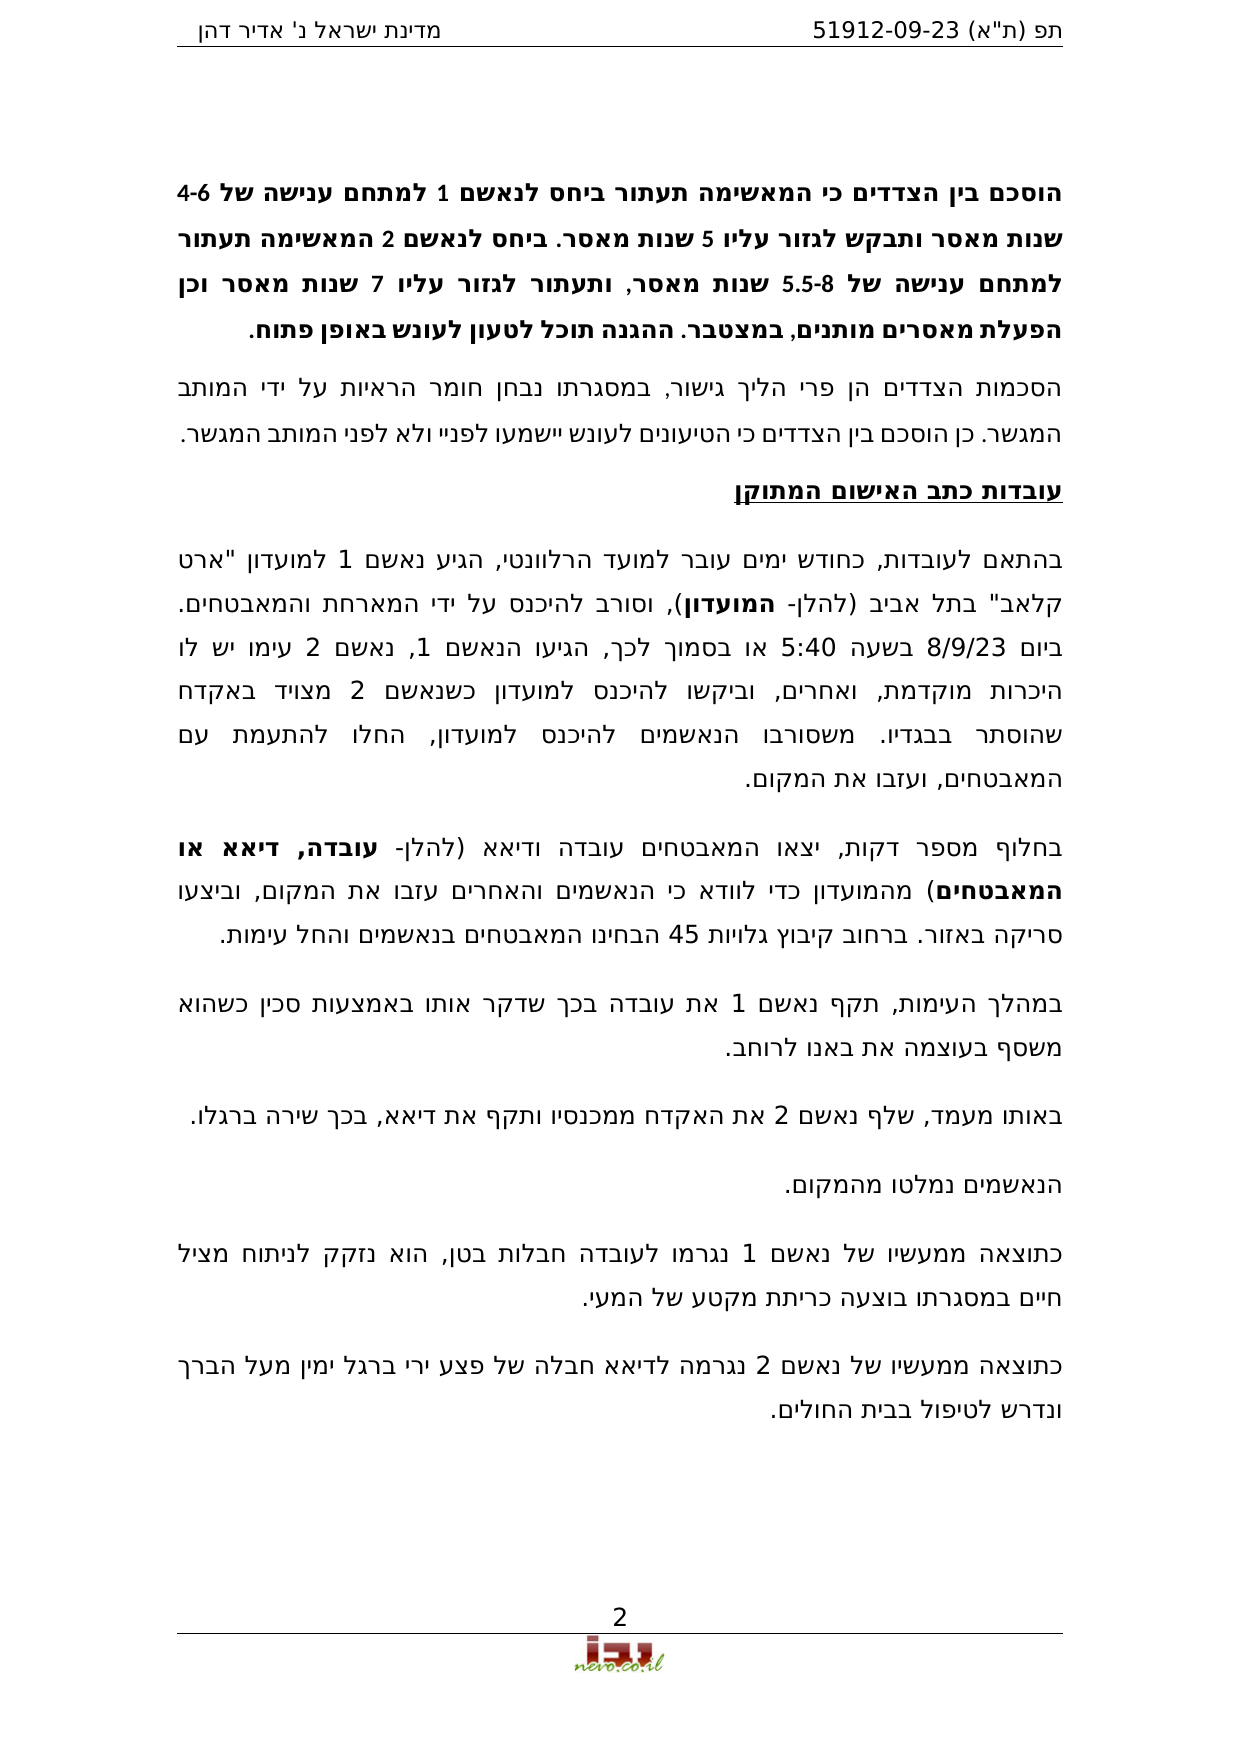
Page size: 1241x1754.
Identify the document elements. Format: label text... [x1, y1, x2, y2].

text הנאשמים נמלטו מהמקום. [177, 1170, 1063, 1199]
text כתוצאה ממעשיו של נאשם 1 נגרמו לעובדה חבלות בטן, הוא נזקק לניתוח מציל חיים במסגרתו בוצעה כריתת מקטע של המעי. [177, 1239, 1063, 1312]
text הוסכם בין הצדדים כי המאשימה תעתור ביחס לנאשם 1 למתחם ענישה של 4-6 שנות מאסר ותבקש לגזור עליו 5 שנות מאסר. ביחס לנאשם 2 המאשימה תעתור למתחם ענישה של 5.5-8 שנות מאסר, ותעתור לגזור עליו 7 שנות מאסר וכן הפעלת מאסרים מותנים, במצטבר. ההגנה תוכל לטעון לעונש באופן פתוח. [177, 177, 1063, 345]
text כתוצאה ממעשיו של נאשם 2 נגרמה לדיאא חבלה של פצע ירי ברגל ימין מעל הברך ונדרש לטיפול בבית החולים. [177, 1352, 1063, 1424]
picture [574, 1635, 666, 1673]
text עובדות כתב האישום המתוקן [177, 477, 1063, 506]
text בהתאם לעובדות, כחודש ימים עובר למועד הרלוונטי, הגיע נאשם 1 למועדון "ארט קלאב" בתל אביב (להלן- המועדון), וסורב להיכנס על ידי המארחת והמאבטחים. ביום 8/9/23 בשעה 5:40 או בסמוך לכך, הגיעו הנאשם 1, נאשם 2 עימו יש לו היכרות מוקדמת, ואחרים, וביקשו להיכנס למועדון כשנאשם 2 מצויד באקדח שהוסתר בבגדיו. משסורבו הנאשמים להיכנס למועדון, החלו להתעמת עם המאבטחים, ועזבו את המקום. [177, 545, 1063, 793]
text הסכמות הצדדים הן פרי הליך גישור, במסגרתו נבחן חומר הראיות על ידי המותב המגשר. כן הוסכם בין הצדדים כי הטיעונים לעונש יישמעו לפניי ולא לפני המותב המגשר. [177, 373, 1063, 449]
text במהלך העימות, תקף נאשם 1 את עובדה בכך שדקר אותו באמצעות סכין כשהוא משסף בעוצמה את באנו לרוחב. [177, 989, 1063, 1062]
text בחלוף מספר דקות, יצאו המאבטחים עובדה ודיאא (להלן- עובדה, דיאא או המאבטחים) מהמועדון כדי לוודא כי הנאשמים והאחרים עזבו את המקום, וביצעו סריקה באזור. ברחוב קיבוץ גלויות 45 הבחינו המאבטחים בנאשמים והחל עימות. [177, 833, 1063, 949]
text באותו מעמד, שלף נאשם 2 את האקדח ממכנסיו ותקף את דיאא, בכך שירה ברגלו. [177, 1102, 1063, 1131]
